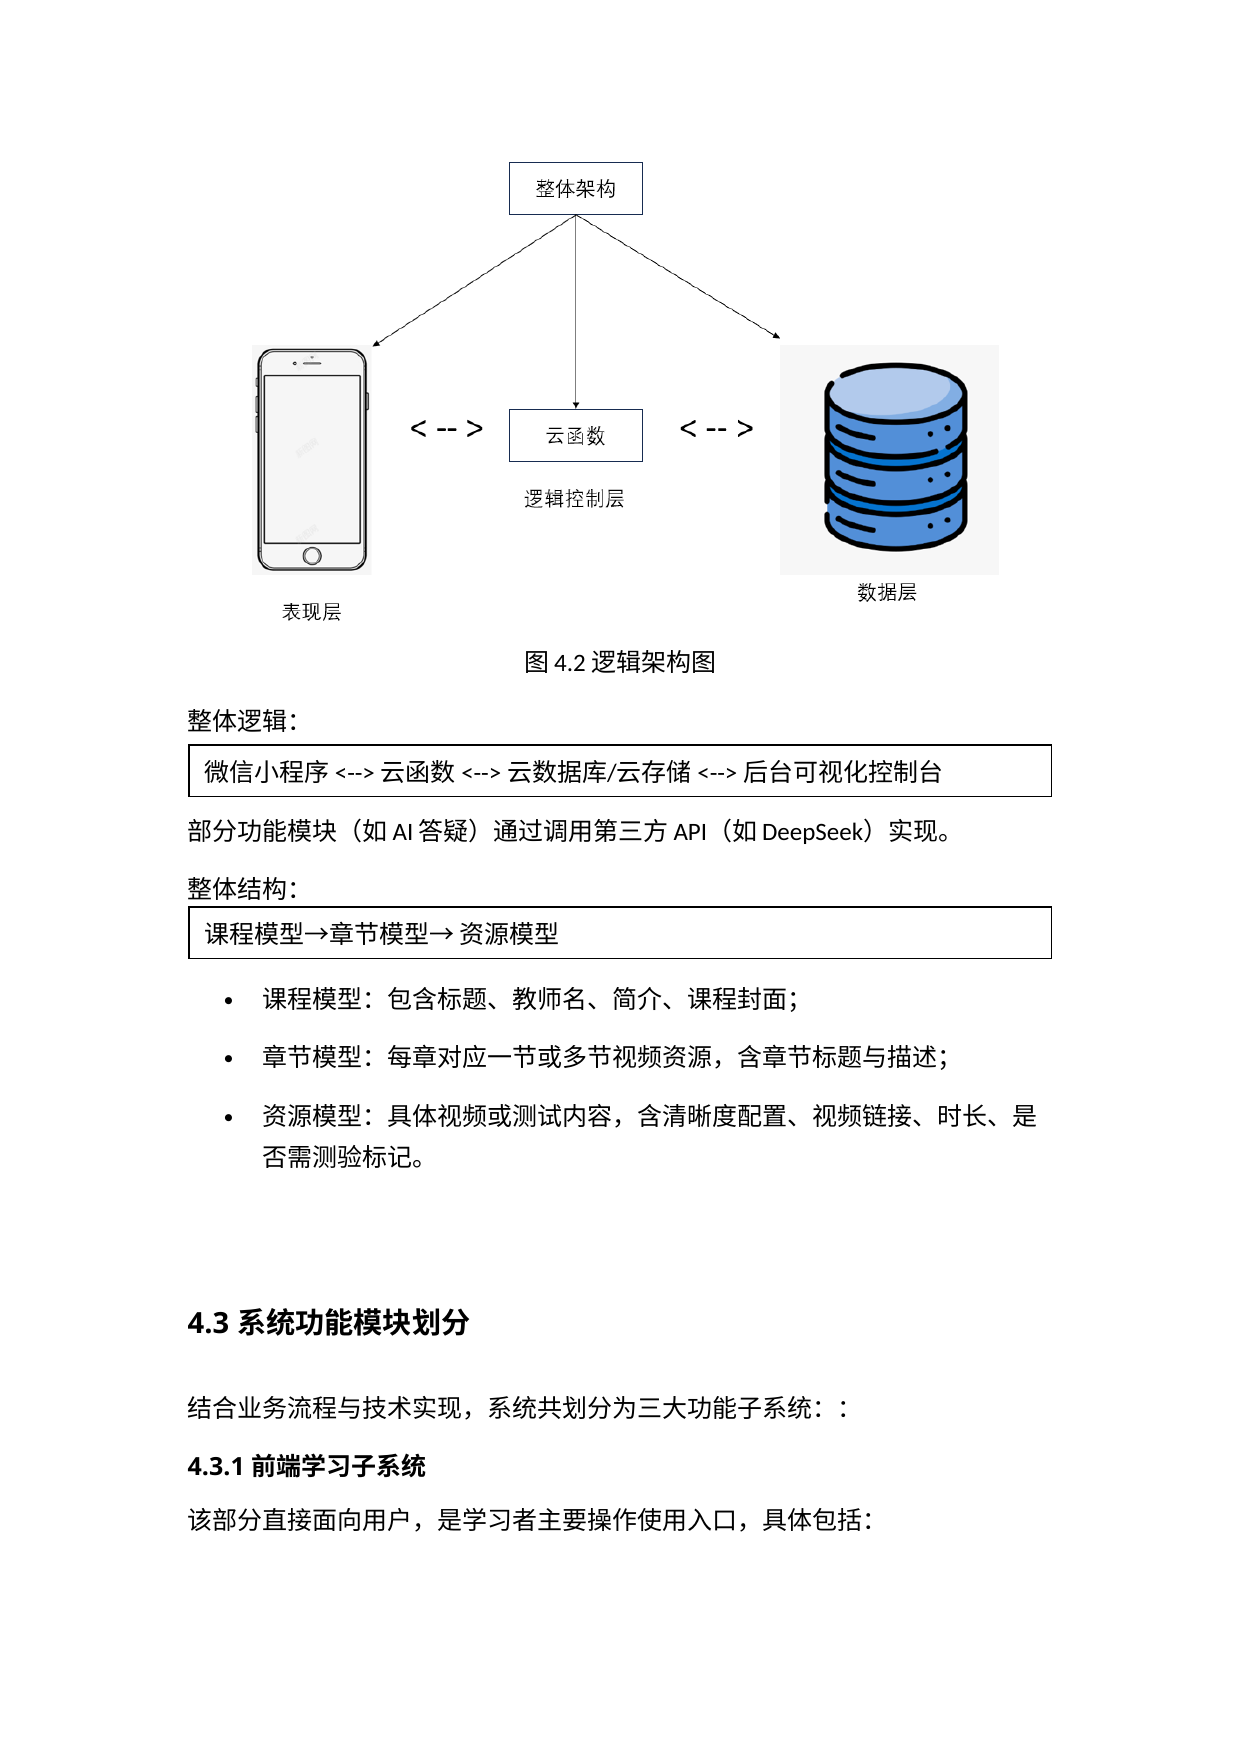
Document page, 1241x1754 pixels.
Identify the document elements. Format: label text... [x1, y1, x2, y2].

text 4.3 系统功能模块划分 [187, 1299, 1053, 1342]
text 该部分直接面向用户，是学习者主要操作使用入口，具体包括： [187, 1501, 1053, 1537]
list 资源模型：具体视频或测试内容，含清晰度配置、视频链接、时长、是否需测验标记。 [225, 1096, 1053, 1174]
text 整体结构： [187, 869, 1053, 906]
list 章节模型：每章对应一节或多节视频资源，含章节标题与描述； [225, 1038, 1053, 1074]
text 整体逻辑： [187, 701, 1053, 737]
picture [187, 150, 1053, 638]
text 图4.2 逻辑架构图 [187, 638, 1053, 679]
list 课程模型：包含标题、教师名、简介、课程封面； [225, 979, 1053, 1016]
text 4.3.1 前端学习子系统 [187, 1446, 1053, 1483]
text 结合业务流程与技术实现，系统共划分为三大功能子系统：： [187, 1388, 1053, 1424]
text 部分功能模块（如AI答疑）通过调用第三方API（如DeepSeek）实现。 [187, 811, 1053, 847]
